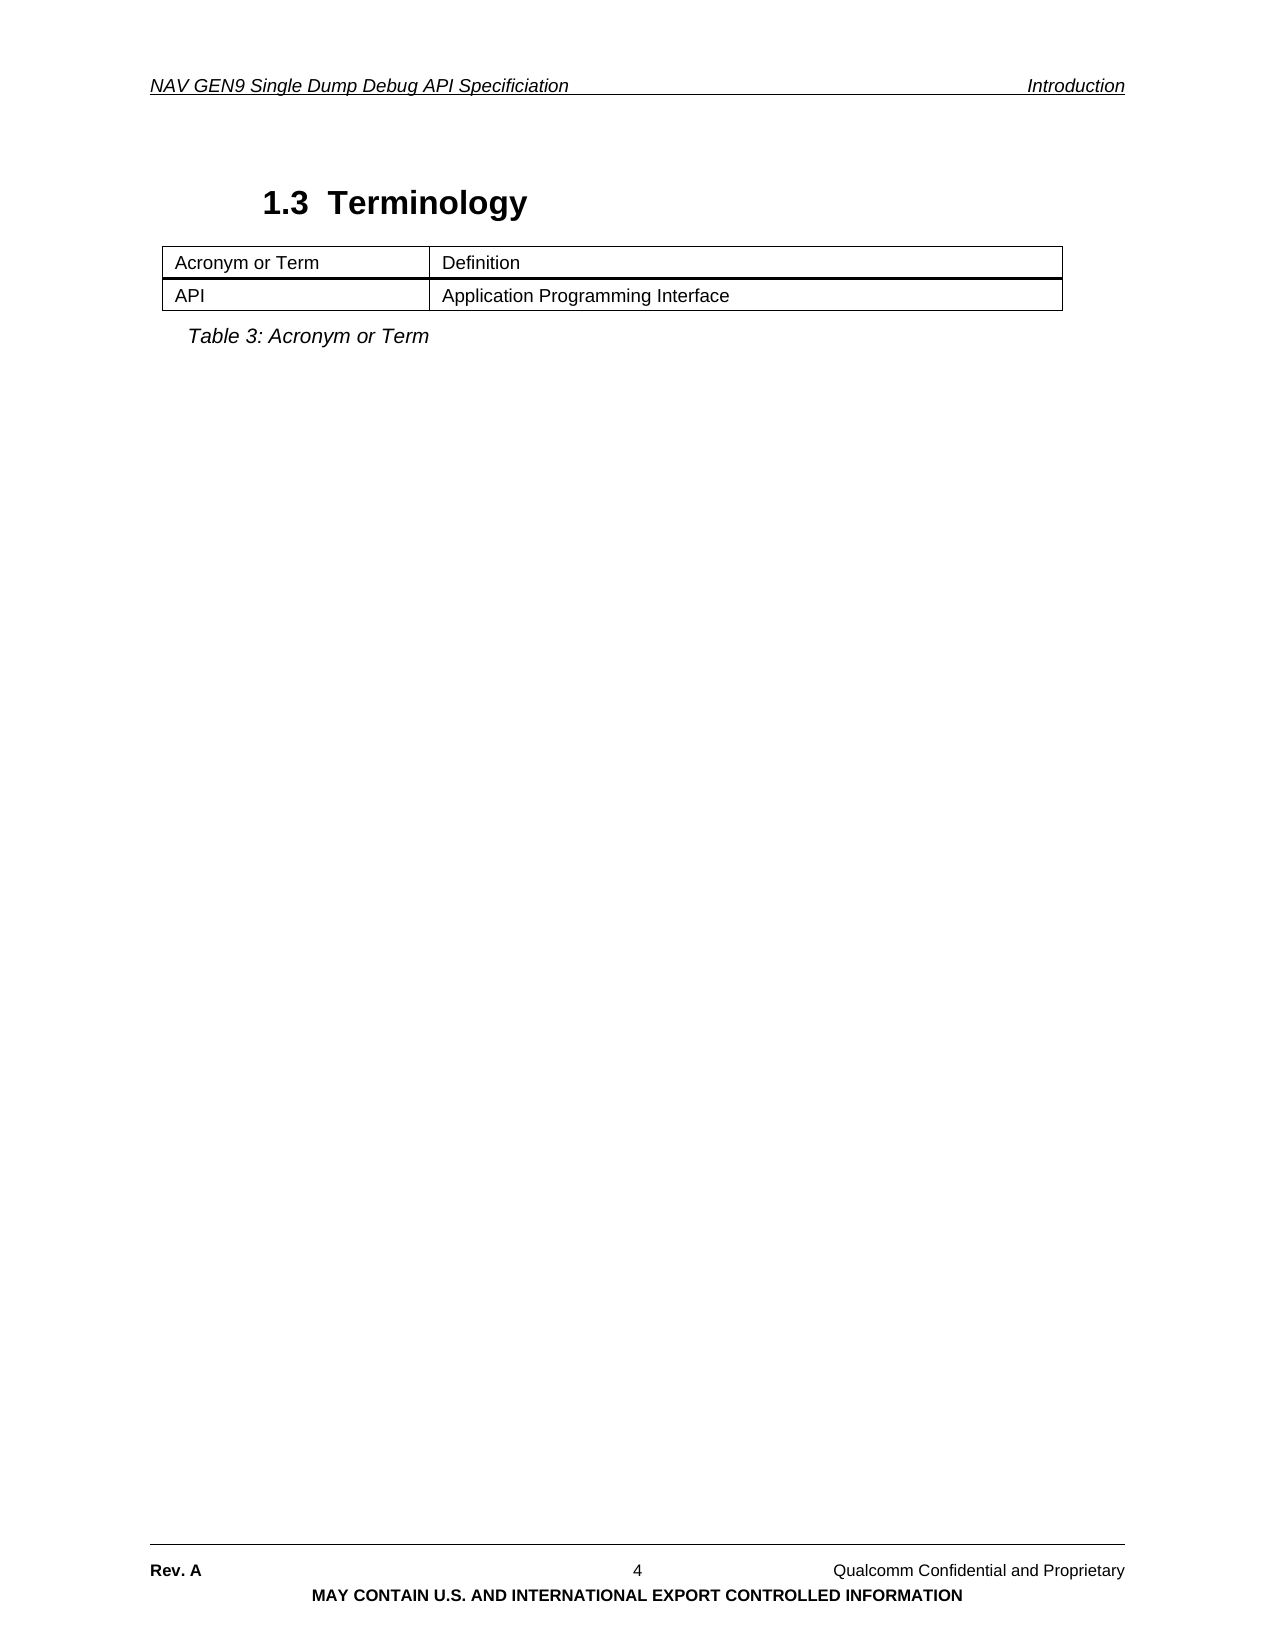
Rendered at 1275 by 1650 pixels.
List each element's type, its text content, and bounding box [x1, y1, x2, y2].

text Table 3: Acronym or Term [187, 324, 1125, 348]
table_header Definition [430, 247, 1062, 277]
subtitle Terminology [262, 183, 1125, 222]
table_cell API [163, 280, 429, 310]
table_cell Application Programming Interface [430, 280, 1062, 310]
table_header Acronym or Term [163, 247, 429, 277]
